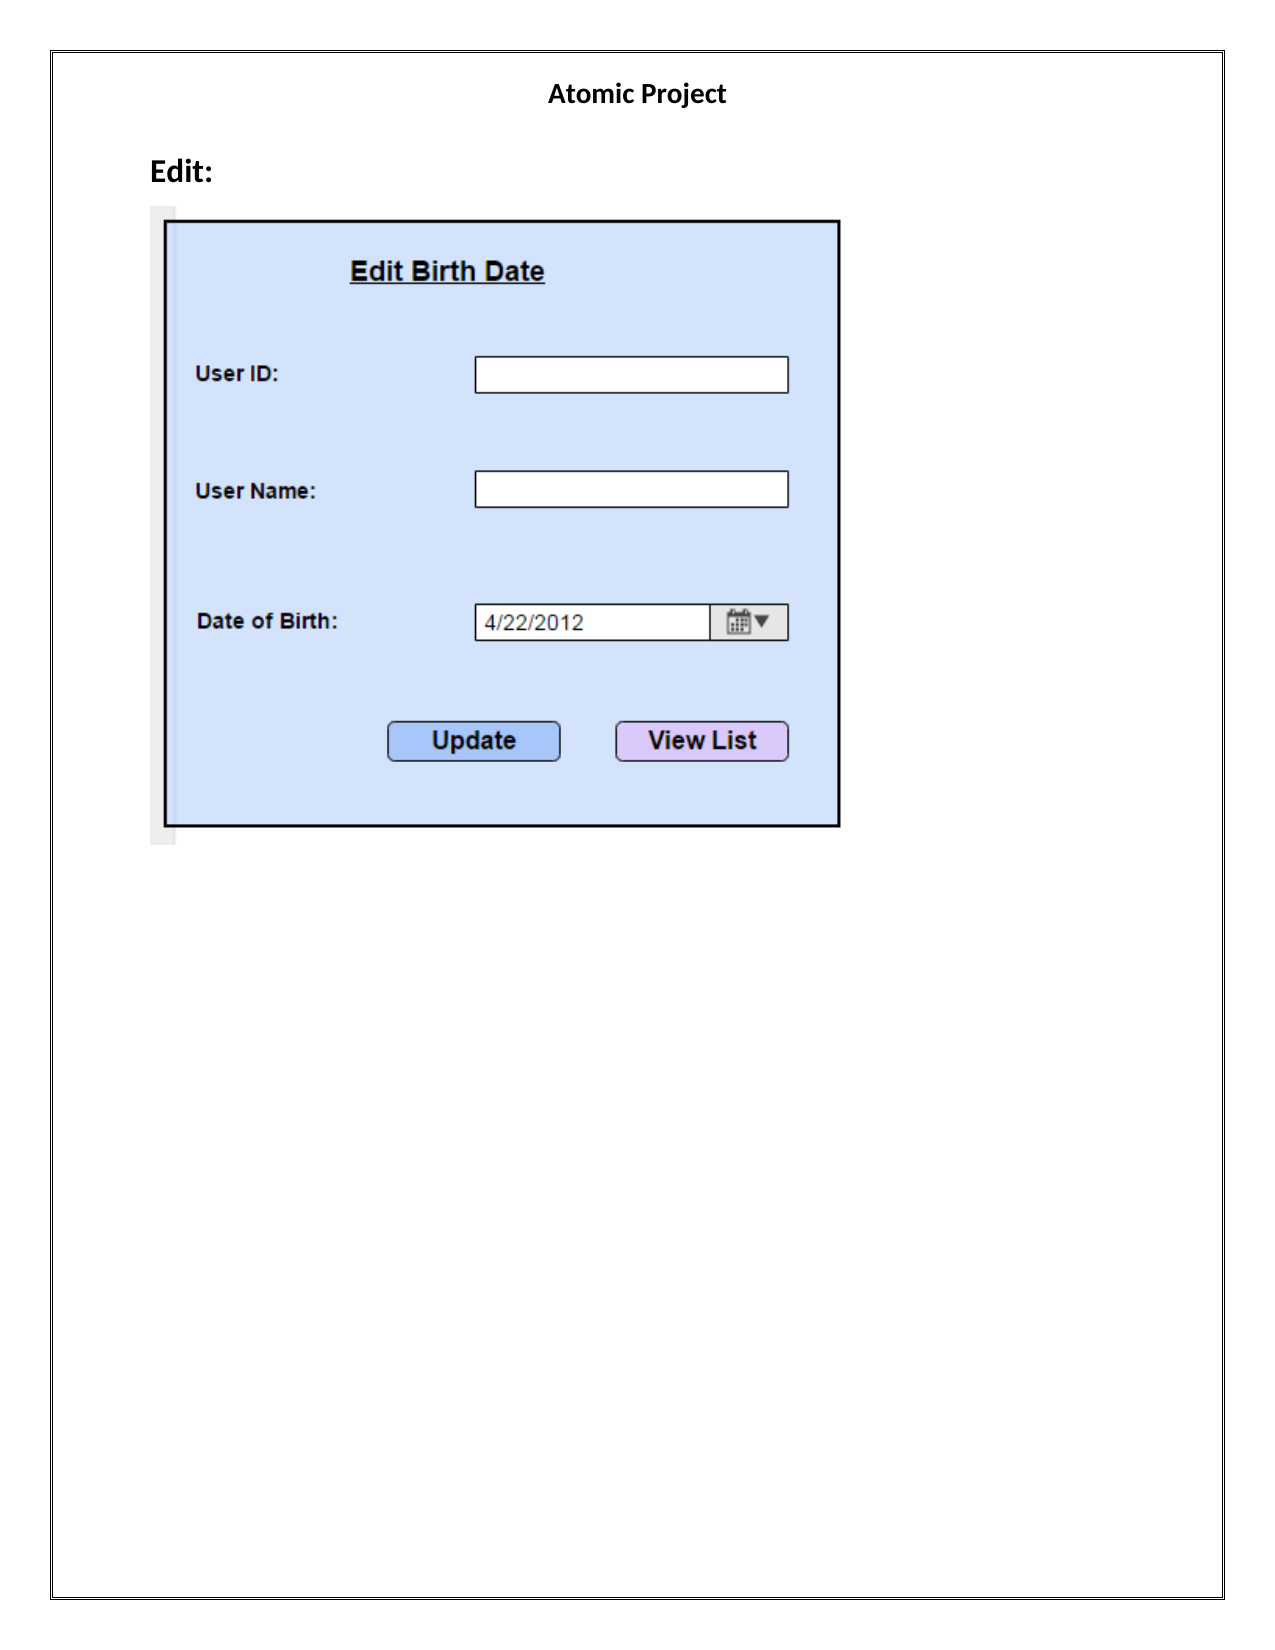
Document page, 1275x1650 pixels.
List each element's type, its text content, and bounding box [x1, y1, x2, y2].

subtitle Edit: [150, 150, 1125, 191]
picture [150, 206, 847, 845]
